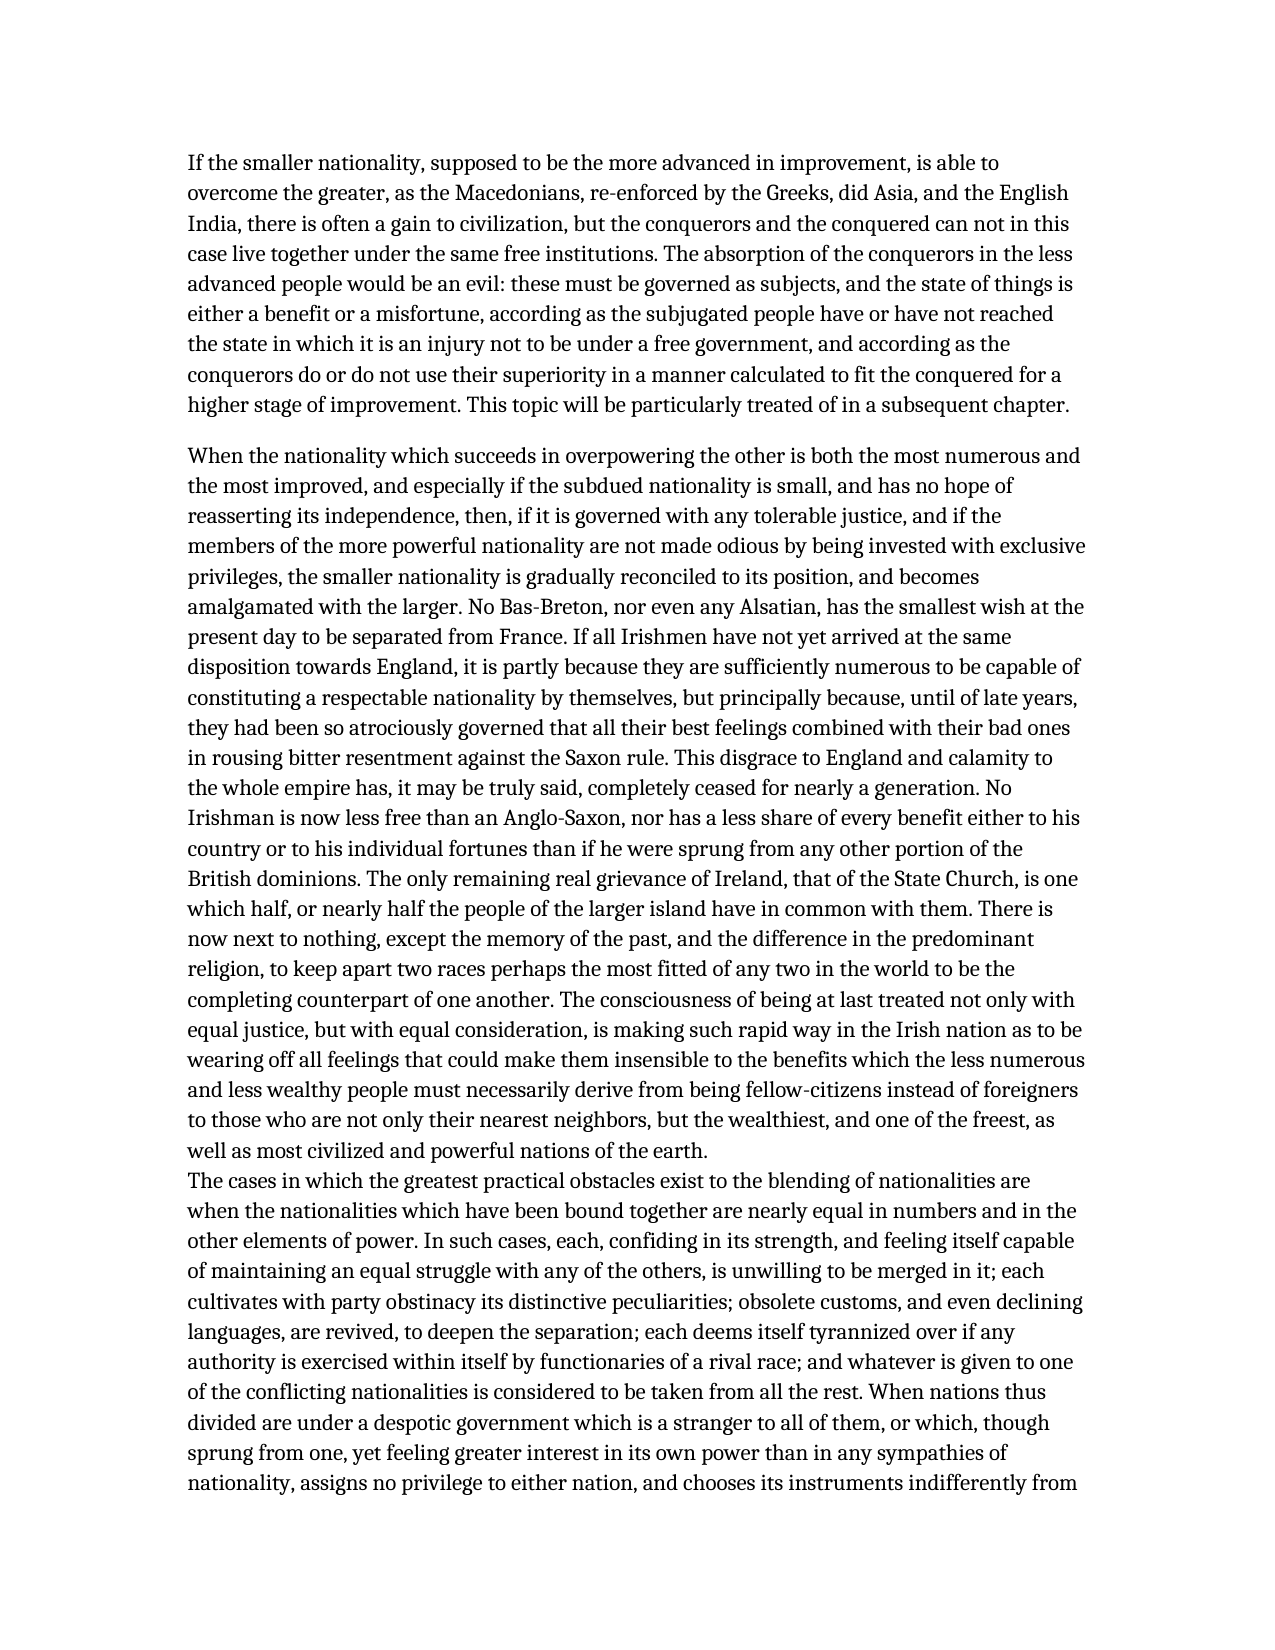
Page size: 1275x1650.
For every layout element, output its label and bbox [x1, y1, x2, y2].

text [187, 443, 1087, 1496]
text [187, 150, 1087, 418]
